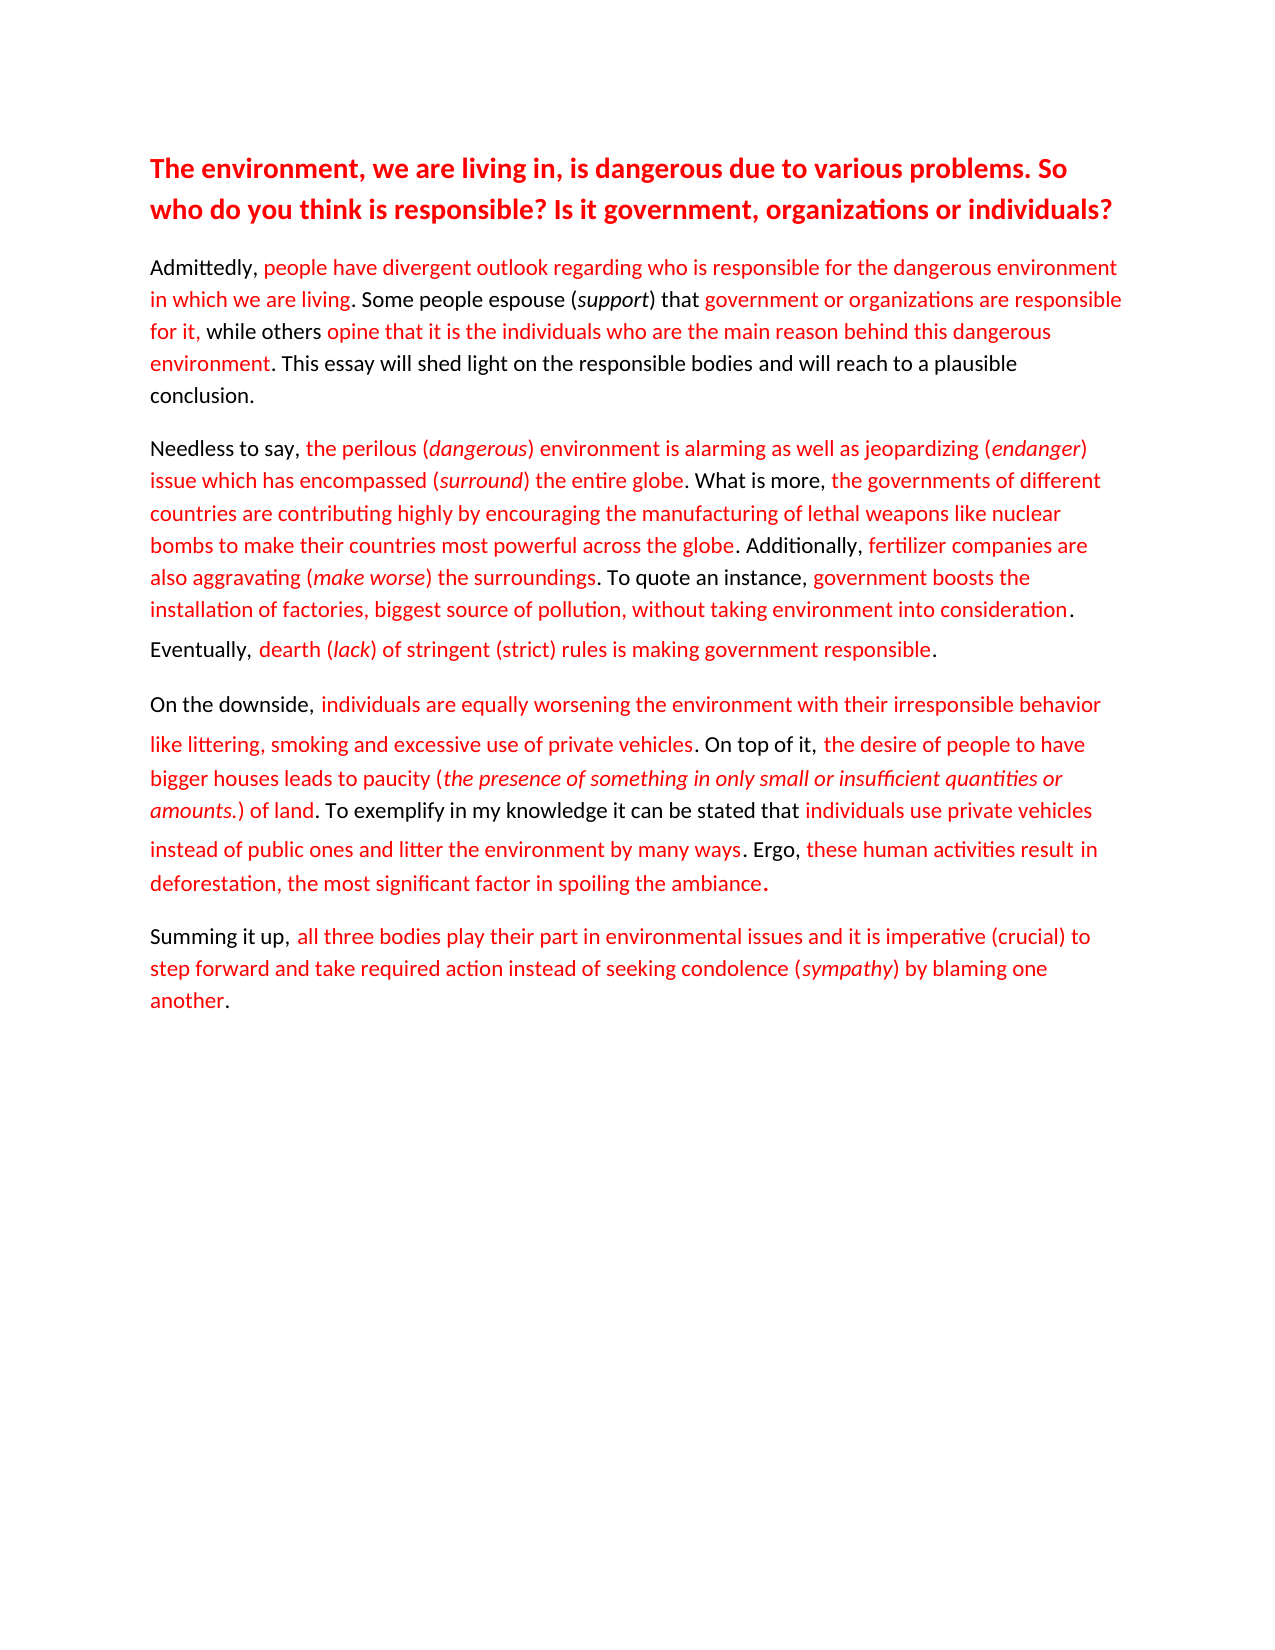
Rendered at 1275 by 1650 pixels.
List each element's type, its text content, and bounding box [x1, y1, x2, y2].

text Needless to say, the perilous (dangerous) environment is alarming as well as jeopardizing (endanger) issue which has encompassed (surround) the entire globe. What is more, the governments of different countries are contributing highly by encouraging the manufacturing of lethal weapons like nuclear bombs to make their countries most powerful across the globe. Additionally, fertilizer companies are also aggravating (make worse) the surroundings. To quote an instance, government boosts the installation of factories, biggest source of pollution, without taking environment into consideration. Eventually, dearth (lack) of stringent (strict) rules is making government responsible. [150, 434, 1125, 664]
text On the downside, individuals are equally worsening the environment with their irresponsible behavior like littering, smoking and excessive use of private vehicles. On top of it, the desire of people to have bigger houses leads to paucity (the presence of something in only small or insufficient quantities or amounts.) of land. To exemplify in my knowledge it can be stated that individuals use private vehicles instead of public ones and litter the environment by many ways. Ergo, these human activities result in deforestation, the most significant factor in spoiling the ambiance. [150, 691, 1125, 897]
text The environment, we are living in, is dangerous due to various problems. So who do you think is responsible? Is it government, organizations or individuals? [150, 150, 1125, 227]
text Summing it up, all three bodies play their part in environmental issues and it is imperative (crucial) to step forward and take required action instead of seeking condolence (sympathy) by blaming one another. [150, 922, 1125, 1014]
text Admittedly, people have divergent outlook regarding who is responsible for the dangerous environment in which we are living. Some people espouse (support) that government or organizations are responsible for it, while others opine that it is the individuals who are the main reason behind this dangerous environment. This essay will shed light on the responsible bodies and will reach to a plausible conclusion. [150, 253, 1125, 409]
